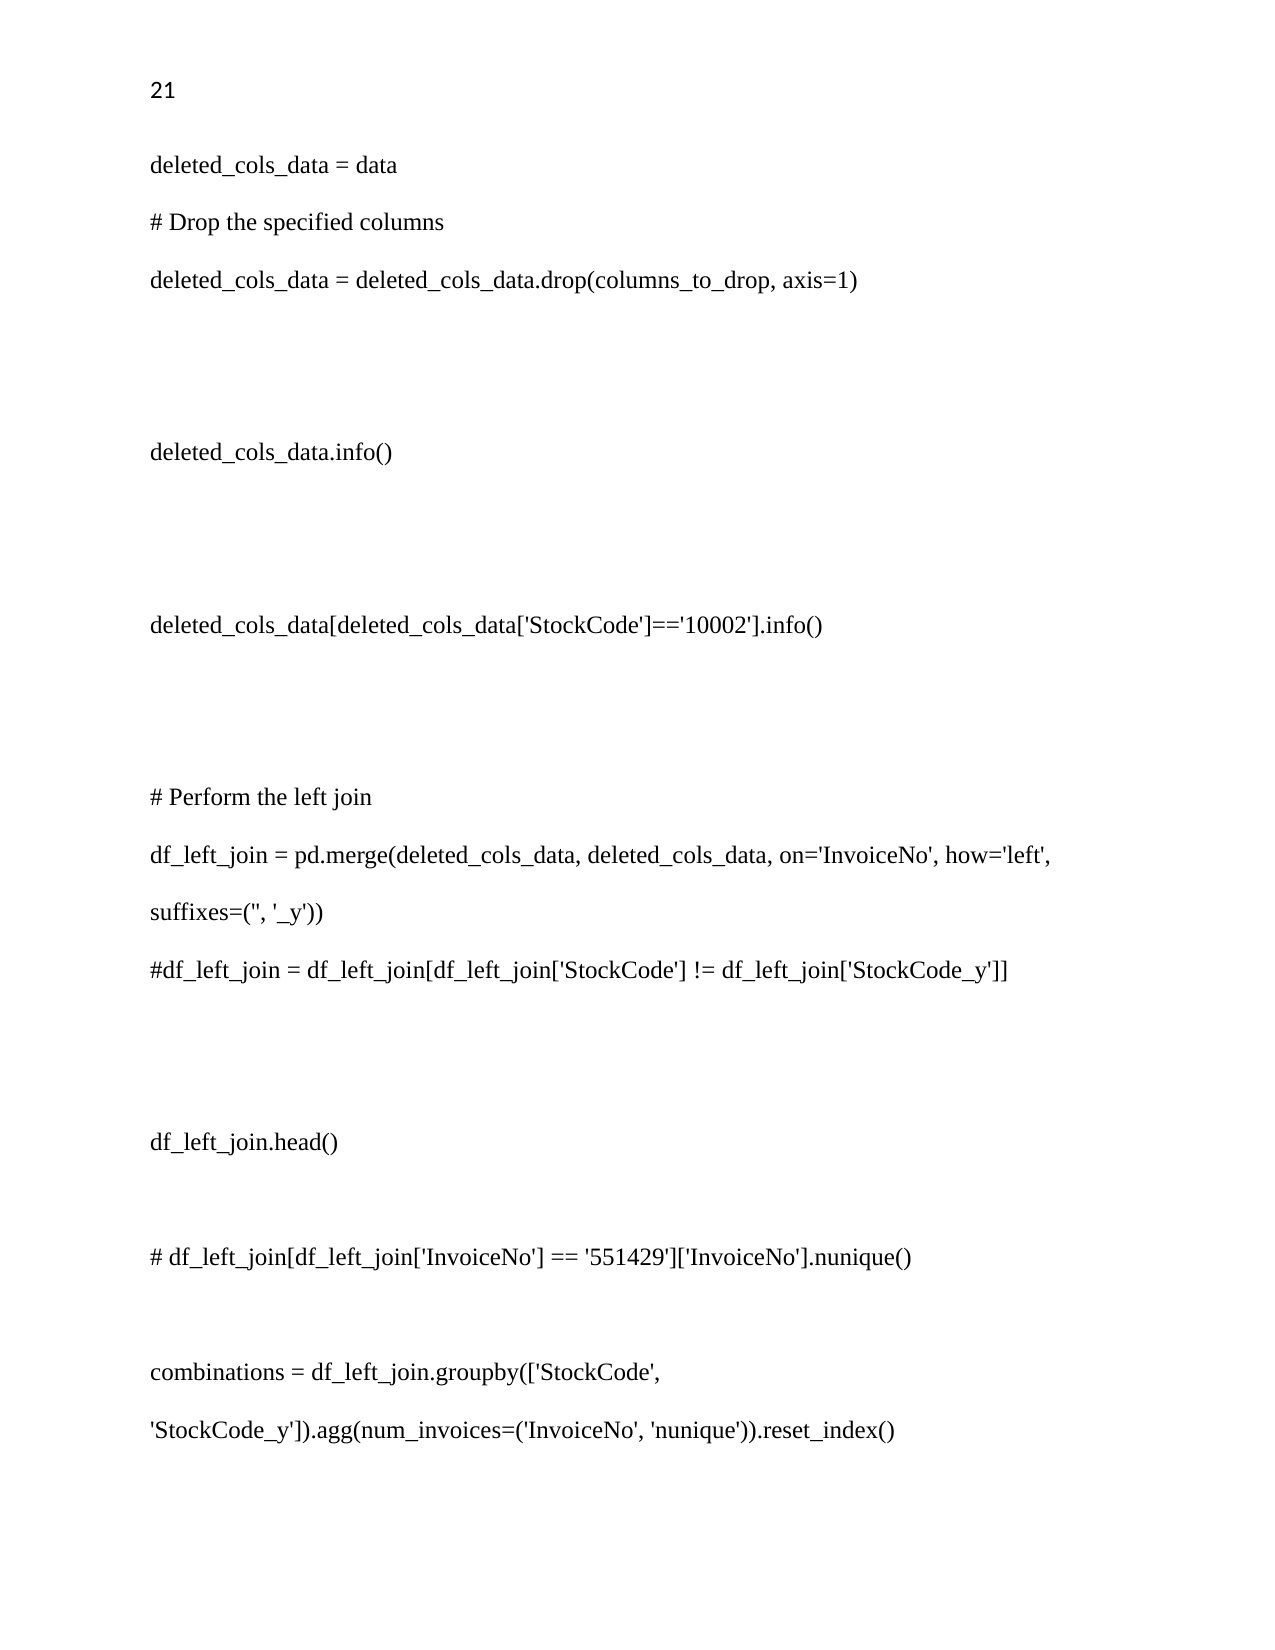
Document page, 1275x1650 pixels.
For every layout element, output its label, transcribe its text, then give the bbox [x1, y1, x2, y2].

text # Perform the left join [150, 782, 1125, 811]
text df_left_join = pd.merge(deleted_cols_data, deleted_cols_data, on='InvoiceNo', how='left', suffixes=('', '_y')) [150, 840, 1125, 926]
text #df_left_join = df_left_join[df_left_join['StockCode'] != df_left_join['StockCode_y']] [150, 955, 1125, 984]
text combinations = df_left_join.groupby(['StockCode', 'StockCode_y']).agg(num_invoices=('InvoiceNo', 'nunique')).reset_index() [150, 1357, 1125, 1444]
text deleted_cols_data = data [150, 150, 1125, 179]
text # Drop the specified columns [150, 207, 1125, 236]
text deleted_cols_data[deleted_cols_data['StockCode']=='10002'].info() [150, 610, 1125, 639]
text # df_left_join[df_left_join['InvoiceNo'] == '551429']['InvoiceNo'].nunique() [150, 1242, 1125, 1271]
text deleted_cols_data = deleted_cols_data.drop(columns_to_drop, axis=1) [150, 265, 1125, 294]
text deleted_cols_data.info() [150, 437, 1125, 466]
text df_left_join.head() [150, 1127, 1125, 1156]
